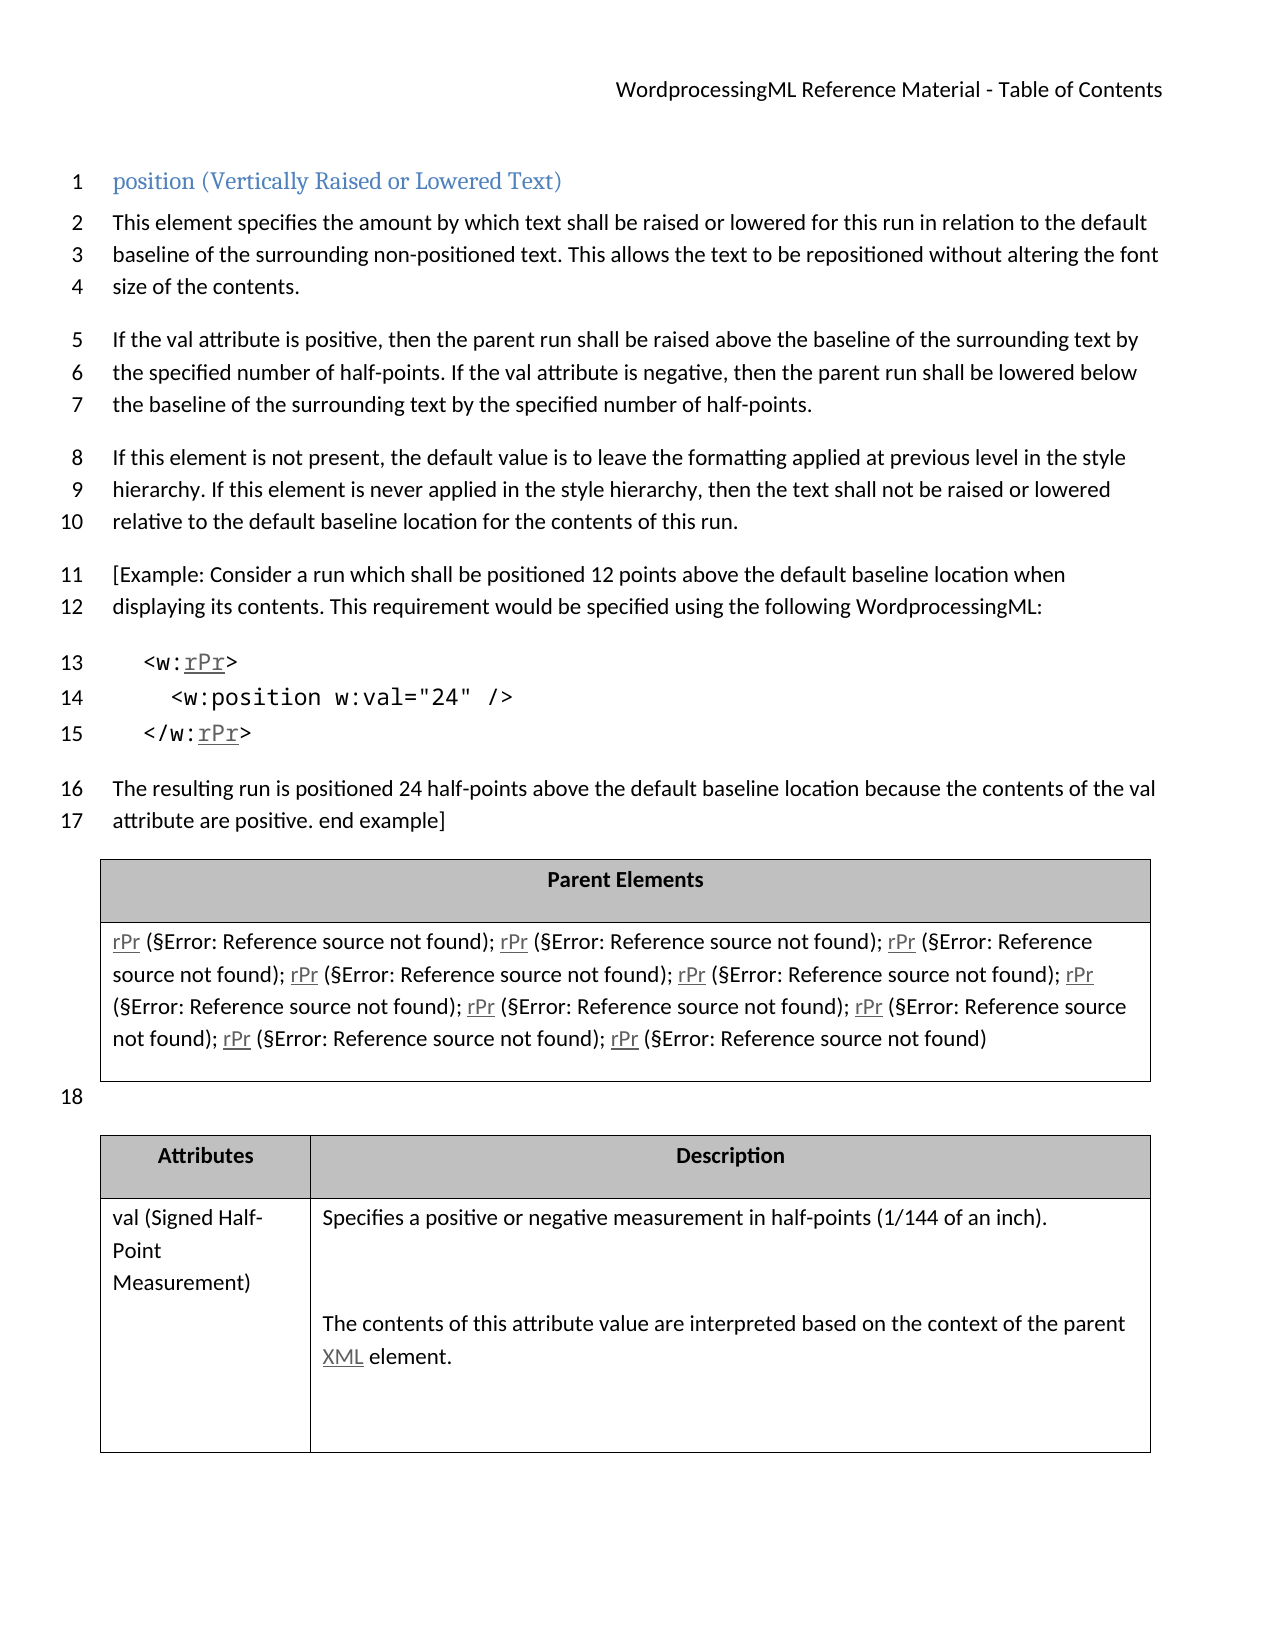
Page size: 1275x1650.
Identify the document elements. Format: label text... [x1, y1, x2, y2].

table_header Parent Elements [101, 860, 1150, 922]
table_cell val (Signed Half-Point Measurement) [101, 1199, 310, 1452]
text This element specifies the amount by which text shall be raised or lowered for this run in relation to the default baseline of the surrounding non-positioned text. This allows the text to be repositioned without altering the font size of the contents. [112, 208, 1162, 300]
text <w:position w:val="24" /> [142, 681, 1162, 713]
text If the val attribute is positive, then the parent run shall be raised above the baseline of the surrounding text by the specified number of half-points. If the val attribute is negative, then the parent run shall be lowered below the baseline of the surrounding text by the specified number of half-points. [112, 325, 1162, 418]
text <w:rPr> [142, 645, 1162, 677]
table_header Attributes [101, 1136, 310, 1198]
text The resulting run is positioned 24 half-points above the default baseline location because the contents of the val attribute are positive. end example] [112, 774, 1162, 834]
table_header Description [311, 1136, 1150, 1198]
text If this element is not present, the default value is to leave the formatting applied at previous level in the style hierarchy. If this element is never applied in the style hierarchy, then the text shall not be raised or lowered relative to the default baseline location for the contents of this run. [112, 443, 1162, 535]
text [Example: Consider a run which shall be positioned 12 points above the default baseline location when displaying its contents. This requirement would be specified using the following WordprocessingML: [112, 560, 1162, 620]
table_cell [311, 1199, 1150, 1452]
subtitle position (Vertically Raised or Lowered Text) [112, 167, 1162, 195]
text </w:rPr> [142, 717, 1162, 748]
